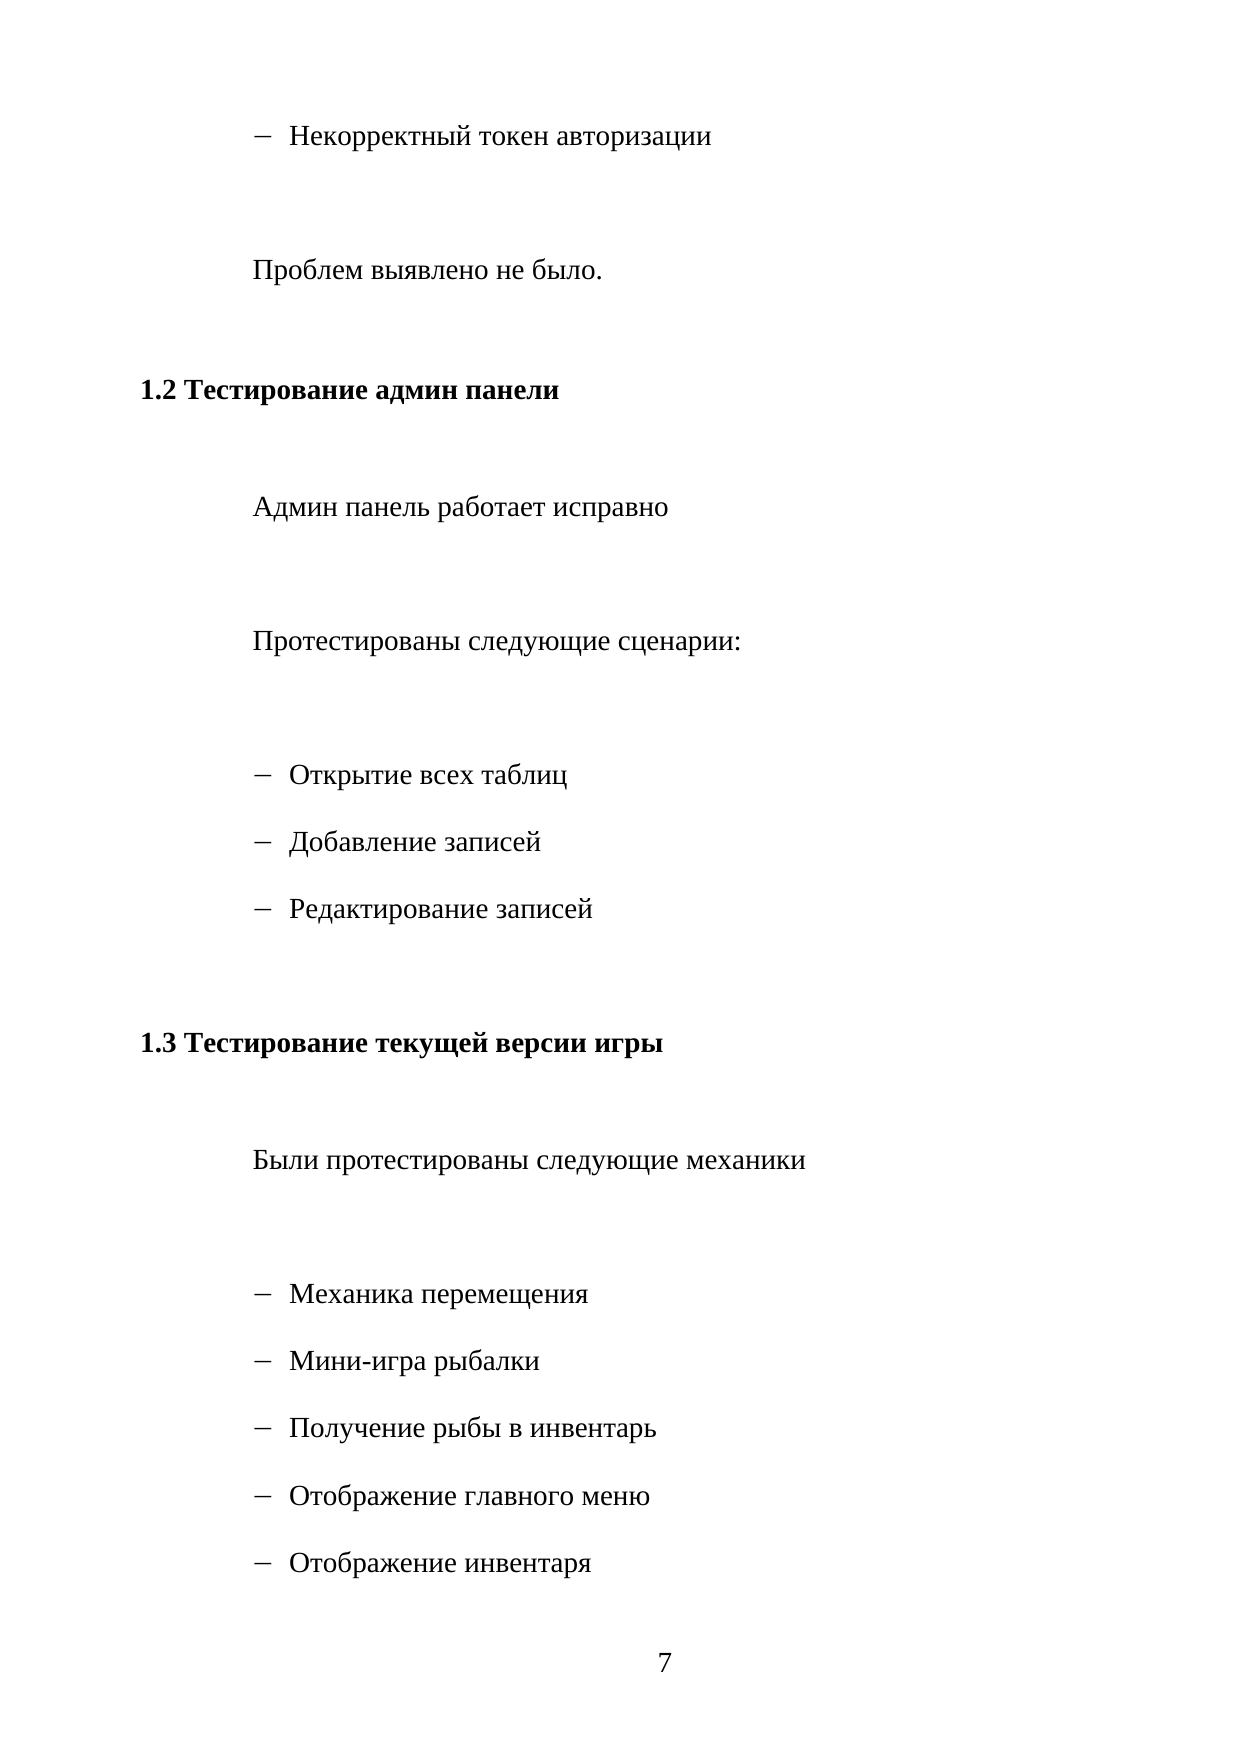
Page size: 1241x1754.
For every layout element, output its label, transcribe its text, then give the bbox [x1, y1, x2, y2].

text Редактирование записей [251, 891, 1152, 925]
text Открытие всех таблиц [251, 757, 1152, 791]
text Мини-игра рыбалки [251, 1343, 1152, 1377]
text Тестирование админ панели [140, 372, 1152, 406]
text Админ панель работает исправно [177, 489, 1152, 523]
text Протестированы следующие сценарии: [177, 623, 1152, 657]
text Отображение инвентаря [251, 1545, 1152, 1578]
text Отображение главного меню [251, 1478, 1152, 1511]
text Добавление записей [251, 824, 1152, 858]
text Некорректный токен авторизации [251, 118, 1152, 152]
text Получение рыбы в инвентарь [251, 1411, 1152, 1444]
text Были протестированы следующие механики [177, 1142, 1152, 1176]
text Механика перемещения [251, 1276, 1152, 1310]
text Проблем выявлено не было. [177, 252, 1152, 286]
text Тестирование текущей версии игры [140, 1025, 1152, 1059]
